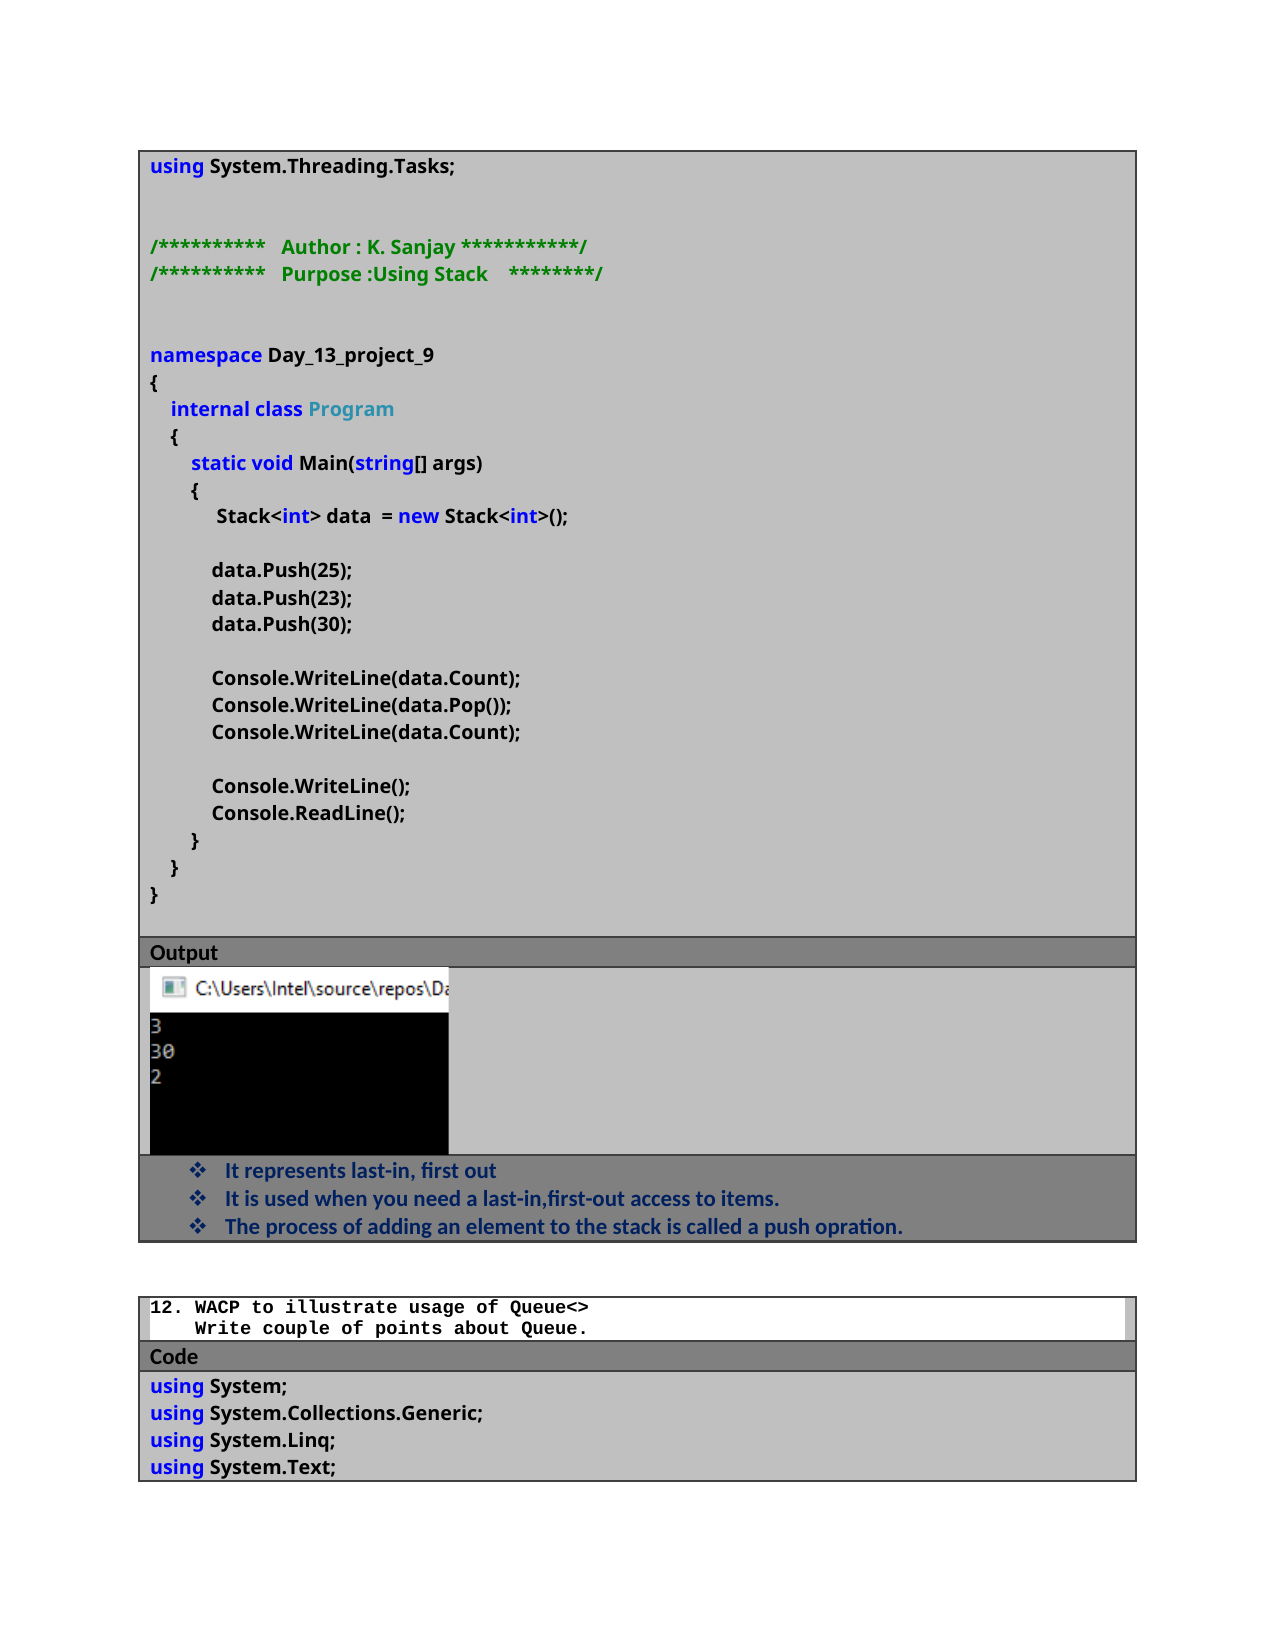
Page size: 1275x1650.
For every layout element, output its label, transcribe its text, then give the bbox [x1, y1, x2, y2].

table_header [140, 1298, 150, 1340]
table_cell [449, 968, 1135, 1154]
picture [150, 967, 449, 1155]
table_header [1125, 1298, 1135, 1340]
table_cell [140, 968, 150, 1154]
table_cell Code [140, 1342, 1135, 1370]
table_cell Output [140, 938, 1135, 966]
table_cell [140, 152, 1135, 936]
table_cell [140, 1372, 1135, 1480]
table_cell It represents last-in, first out It is used when you need a last-in,first-out access to items. The process of adding an element to the stack is called a push opration. [140, 1156, 1135, 1240]
